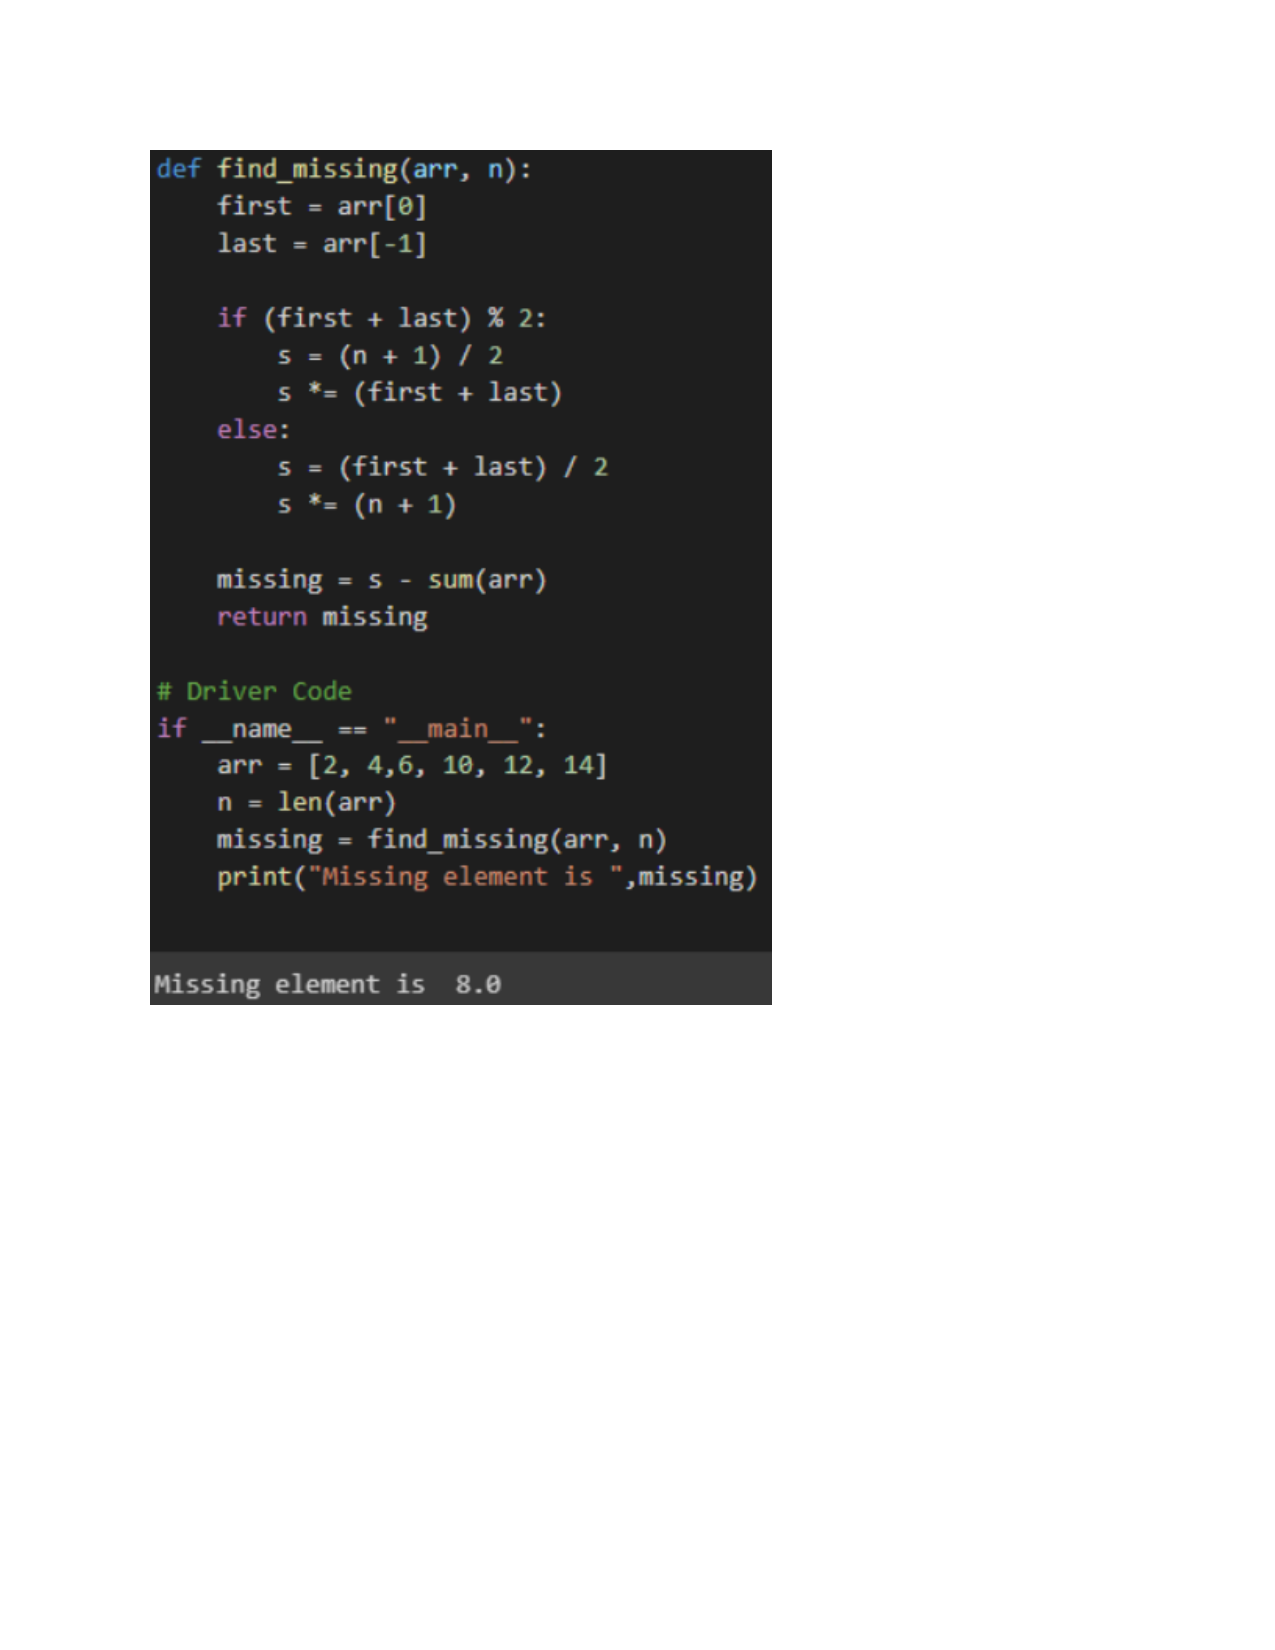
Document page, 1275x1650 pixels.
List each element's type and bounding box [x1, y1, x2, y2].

picture [150, 150, 772, 1005]
